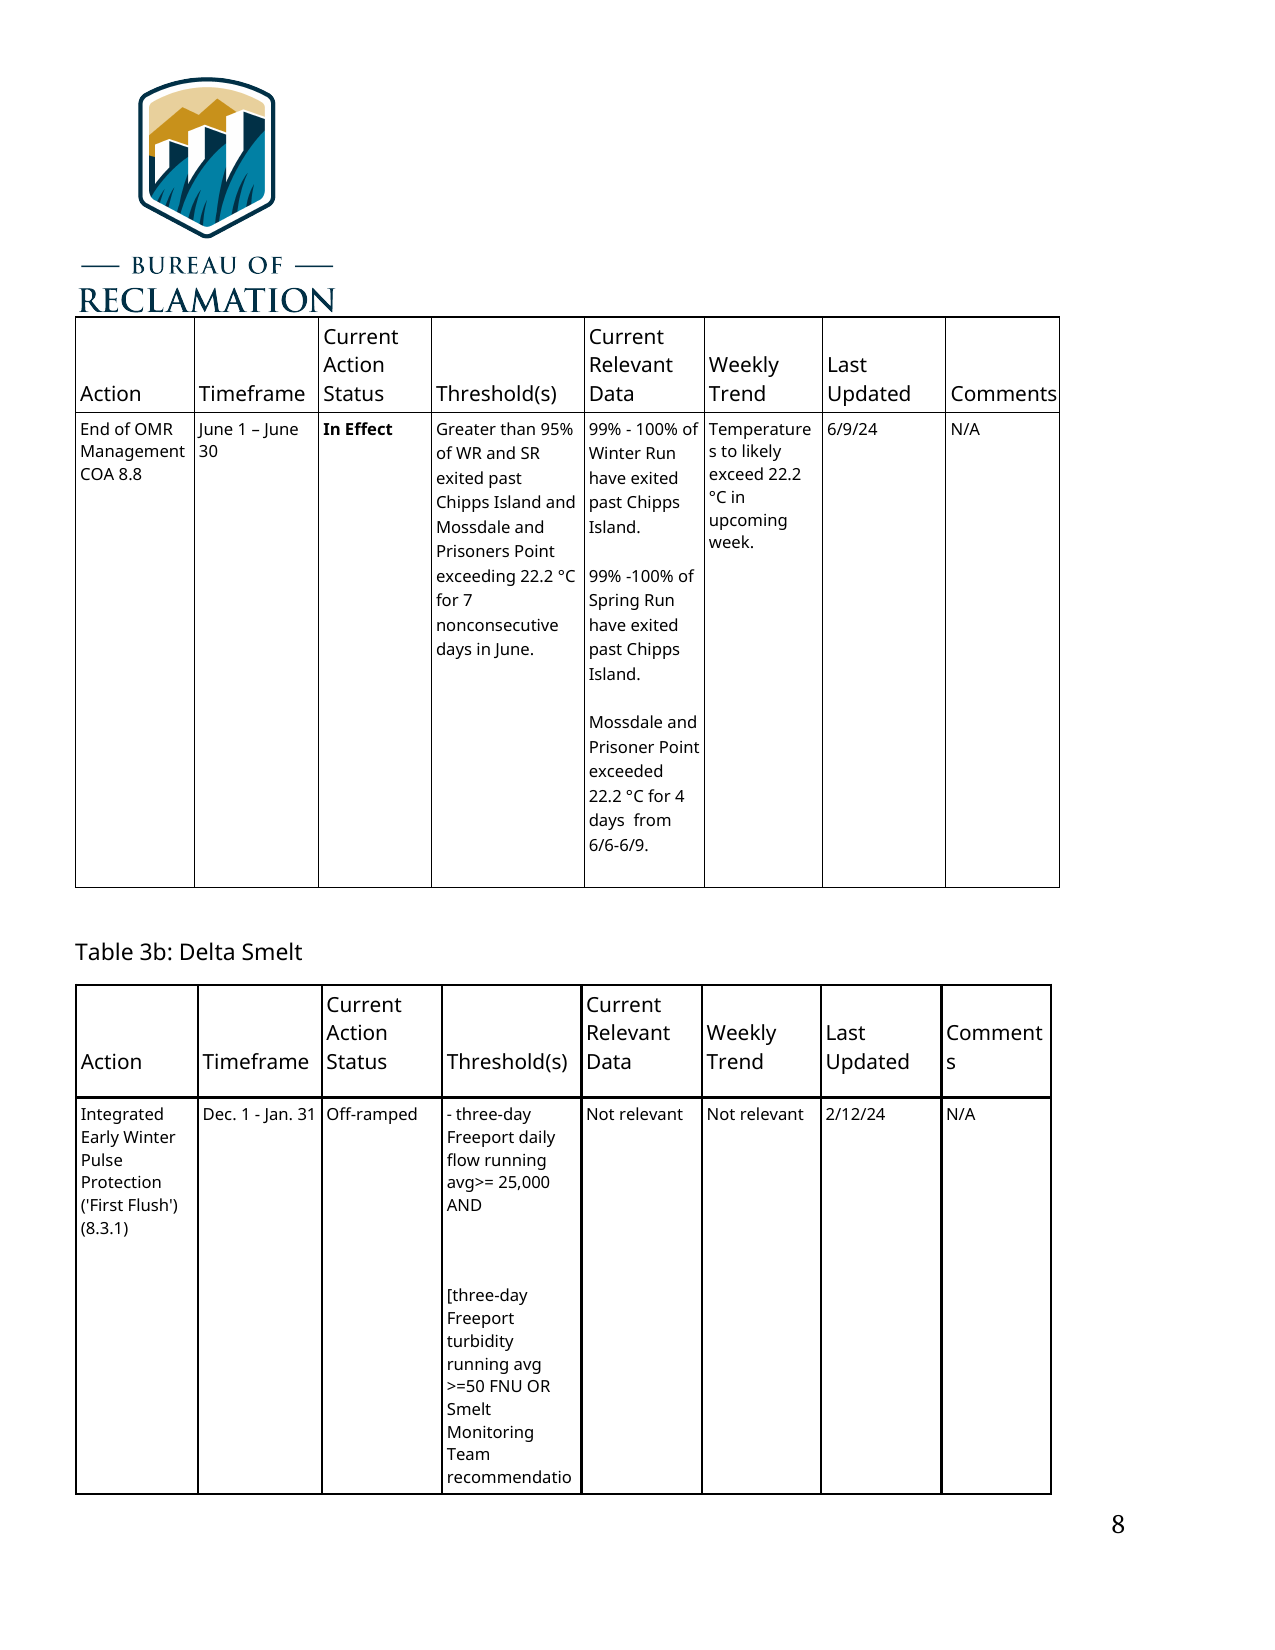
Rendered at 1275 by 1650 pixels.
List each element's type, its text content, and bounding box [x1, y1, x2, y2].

table_header Last Updated [823, 318, 945, 412]
table_cell N/A [943, 1099, 1050, 1493]
table_header Comments [943, 986, 1050, 1096]
table_header Current Relevant Data [583, 986, 701, 1096]
text Table 3b: Delta Smelt [75, 936, 1200, 967]
table_cell N/A [946, 413, 1059, 887]
table_cell Not relevant [583, 1099, 701, 1493]
table_cell 6/9/24 [823, 413, 945, 887]
table_header Weekly Trend [705, 318, 822, 412]
table_cell 99% - 100% of Winter Run have exited past Chipps Island. 99% -100% of Spring Run have exited past Chipps Island. Mossdale and Prisoner Point exceeded 22.2 °C for 4 days from 6/6-6/9. [585, 413, 704, 887]
table_cell In Effect [319, 413, 431, 887]
table_cell June 1 – June 30 [195, 413, 318, 887]
table_header Current Action Status [319, 318, 431, 412]
table_cell Not relevant [703, 1099, 820, 1493]
picture [75, 75, 338, 316]
table_cell Greater than 95% of WR and SR exited past Chipps Island and Mossdale and Prisoners Point exceeding 22.2 °C for 7 nonconsecutive days in June. [432, 413, 584, 887]
table_cell End of OMR Management COA 8.8 [76, 413, 194, 887]
table_header Timeframe [199, 986, 321, 1096]
table_cell Off-ramped [323, 1099, 441, 1493]
table_cell 2/12/24 [822, 1099, 940, 1493]
table_header Threshold(s) [432, 318, 584, 412]
table_header Current Relevant Data [585, 318, 704, 412]
table_header Action [76, 318, 194, 412]
table_cell Dec. 1 - Jan. 31 [199, 1099, 321, 1493]
table_header Current Action Status [323, 986, 441, 1096]
table_header Last Updated [822, 986, 940, 1096]
table_cell Temperatures to likely exceed 22.2 °C in upcoming week. [705, 413, 822, 887]
table_header Timeframe [195, 318, 318, 412]
table_header Comments [946, 318, 1059, 412]
table_header Threshold(s) [443, 986, 580, 1096]
table_header Action [77, 986, 197, 1096]
table_header Weekly Trend [703, 986, 820, 1096]
table_cell Integrated Early Winter Pulse Protection ('First Flush') (8.3.1) [77, 1099, 197, 1493]
